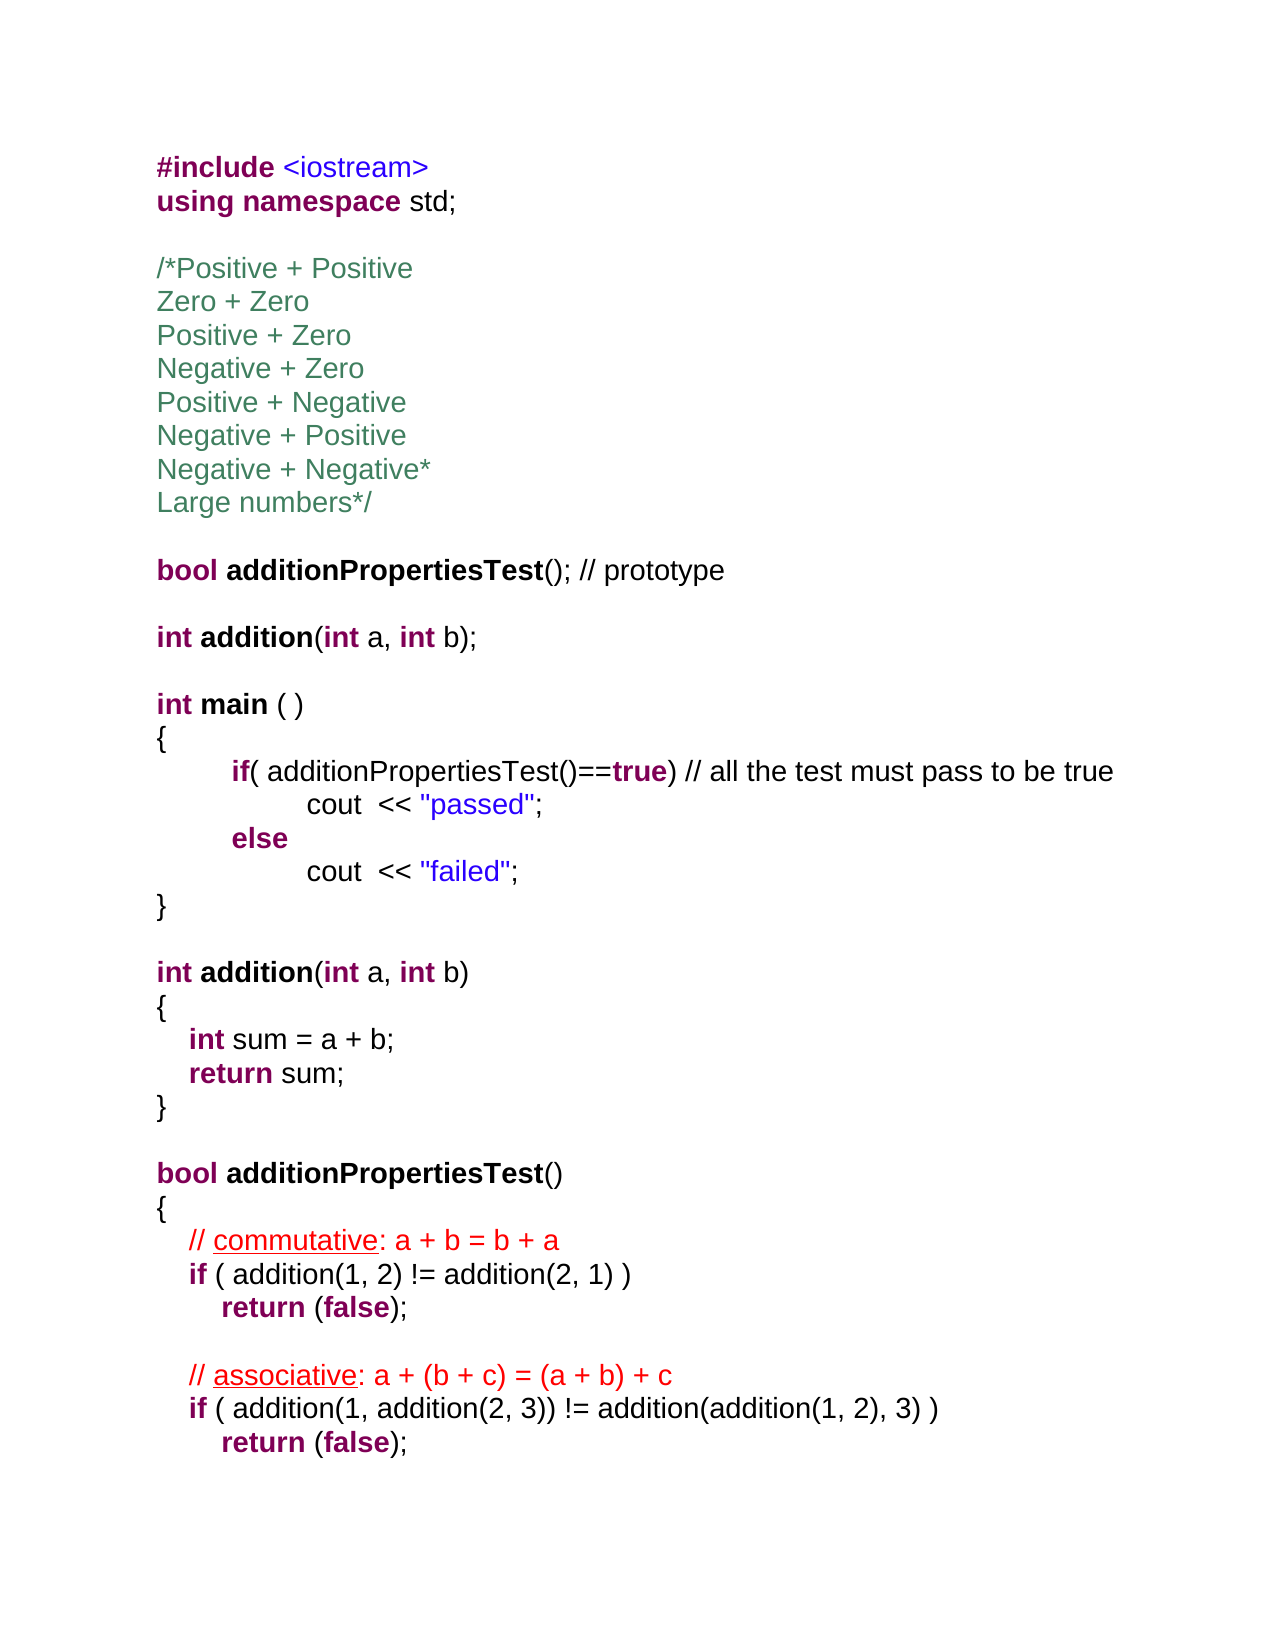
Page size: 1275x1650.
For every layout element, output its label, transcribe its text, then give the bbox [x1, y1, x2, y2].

text { [156, 1190, 1118, 1223]
text bool additionPropertiesTest() [156, 1156, 1118, 1190]
text /*Positive + Positive [156, 251, 1118, 284]
text { [156, 720, 1118, 754]
text Negative + Negative* [156, 452, 1118, 485]
text int main ( ) [156, 687, 1118, 720]
text cout << "passed"; [156, 787, 1118, 821]
text return (false); [156, 1424, 1118, 1458]
text int addition(int a, int b) [156, 955, 1118, 988]
text bool additionPropertiesTest(); // prototype [156, 552, 1118, 586]
text } [156, 888, 1118, 921]
text // associative: a + (b + c) = (a + b) + c [156, 1357, 1118, 1391]
text if ( addition(1, 2) != addition(2, 1) ) [156, 1257, 1118, 1290]
text else [156, 821, 1118, 854]
text } [156, 1089, 1118, 1123]
text return (false); [156, 1290, 1118, 1324]
text Positive + Negative [156, 385, 1118, 418]
text #include <iostream> [156, 150, 1118, 183]
text return sum; [156, 1056, 1118, 1089]
text using namespace std; [156, 183, 1118, 217]
text { [156, 988, 1118, 1022]
text int addition(int a, int b); [156, 619, 1118, 653]
text Zero + Zero [156, 284, 1118, 318]
text if( additionPropertiesTest()==true) // all the test must pass to be true [156, 754, 1118, 787]
text int sum = a + b; [156, 1022, 1118, 1056]
text Positive + Zero [156, 318, 1118, 351]
text Negative + Zero [156, 351, 1118, 385]
text if ( addition(1, addition(2, 3)) != addition(addition(1, 2), 3) ) [156, 1391, 1118, 1424]
text Large numbers*/ [156, 485, 1118, 519]
text // commutative: a + b = b + a [156, 1223, 1118, 1257]
text cout << "failed"; [156, 854, 1118, 888]
text Negative + Positive [156, 418, 1118, 452]
